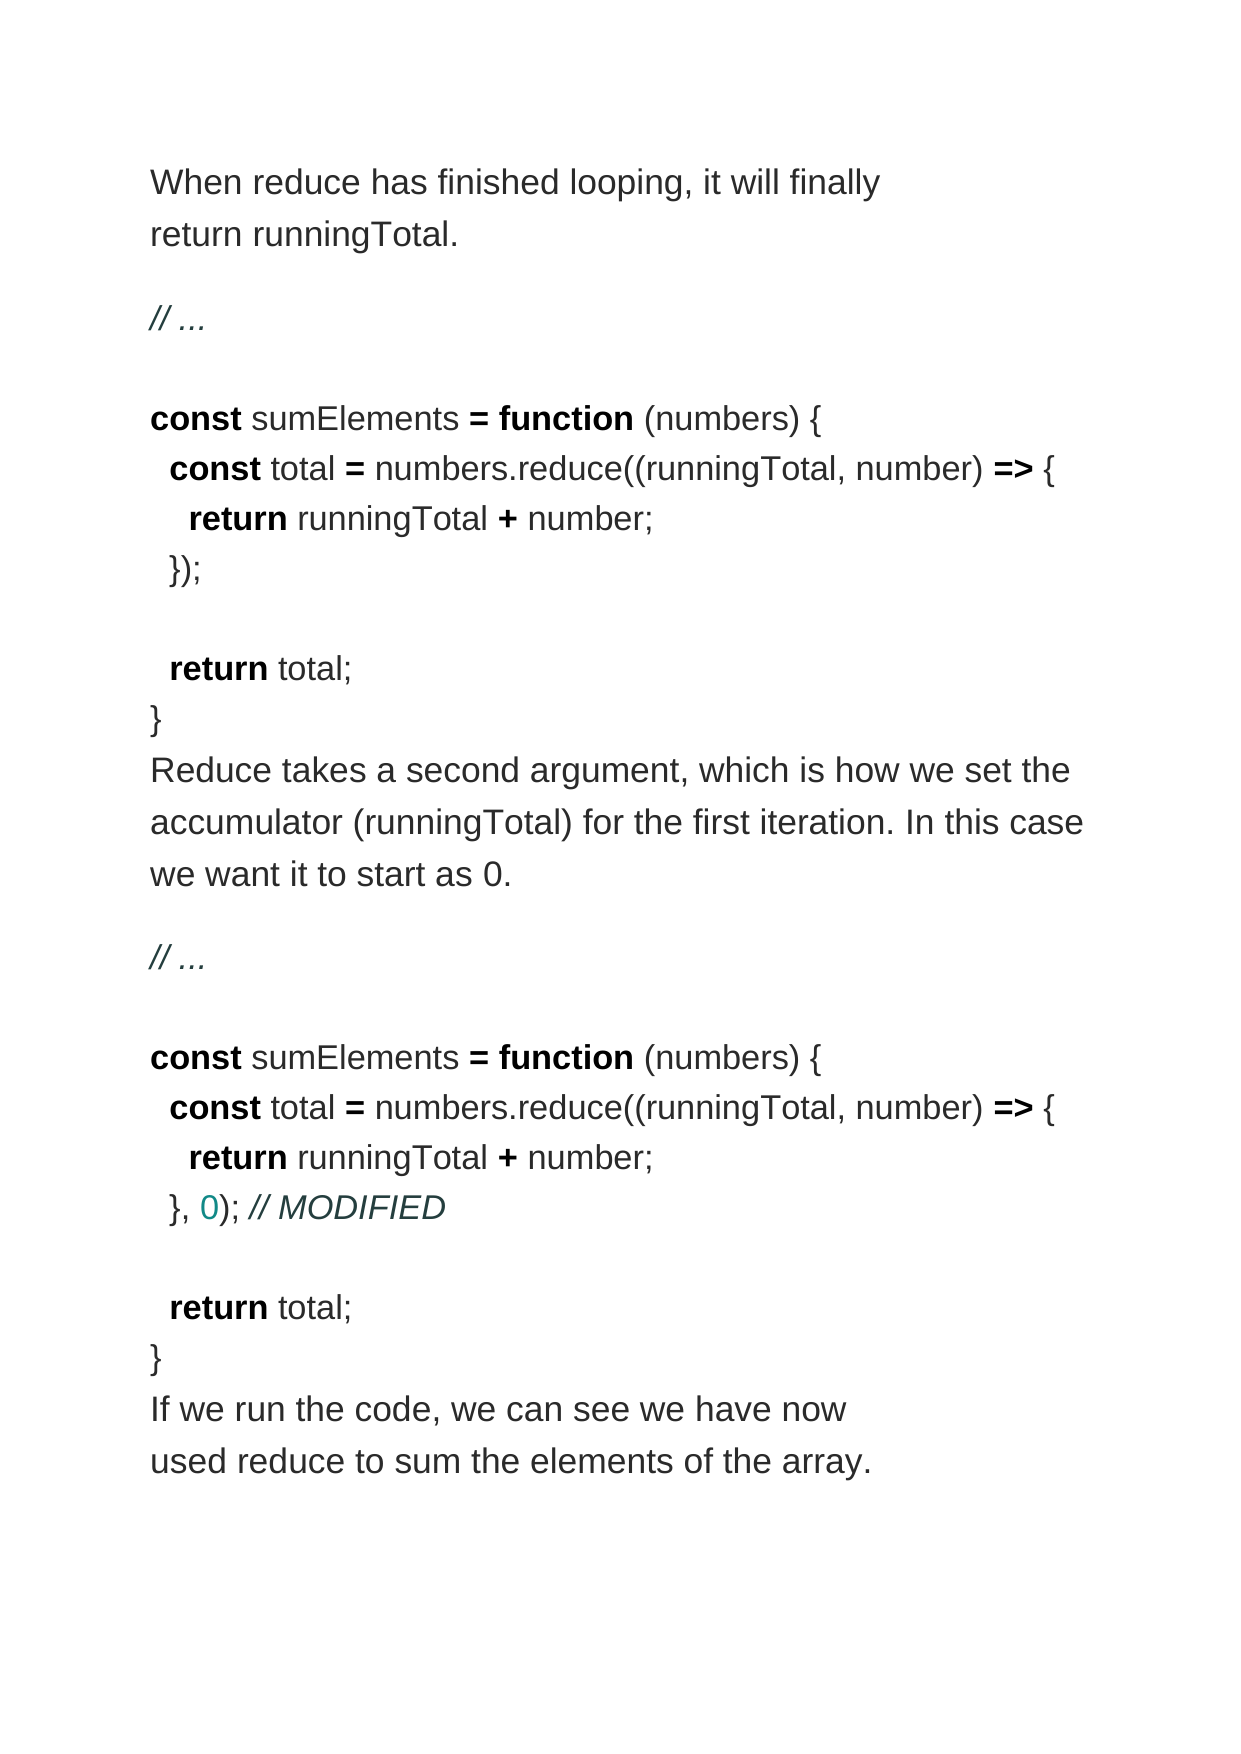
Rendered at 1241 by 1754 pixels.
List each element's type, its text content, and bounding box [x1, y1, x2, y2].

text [150, 150, 1090, 254]
text }, 0); // MODIFIED [150, 1177, 1090, 1227]
text // ... [150, 927, 1090, 977]
text return runningTotal + number; [150, 487, 1090, 537]
text Reduce takes a second argument, which is how we set the accumulator (runningTotal) for the first iteration. In this case we want it to start as 0. [150, 737, 1090, 894]
text return runningTotal + number; [150, 1127, 1090, 1177]
text const total = numbers.reduce((runningTotal, number) => { [150, 437, 1090, 487]
text const total = numbers.reduce((runningTotal, number) => { [150, 1077, 1090, 1127]
text }); [150, 537, 1090, 587]
text return total; [150, 637, 1090, 687]
text } [150, 1327, 1090, 1377]
text // ... [150, 287, 1090, 337]
text const sumElements = function (numbers) { [150, 1027, 1090, 1077]
text } [150, 687, 1090, 737]
text return total; [150, 1277, 1090, 1327]
text const sumElements = function (numbers) { [150, 387, 1090, 437]
text If we run the code, we can see we have now used reduce to sum the elements of the array. [150, 1377, 1090, 1481]
